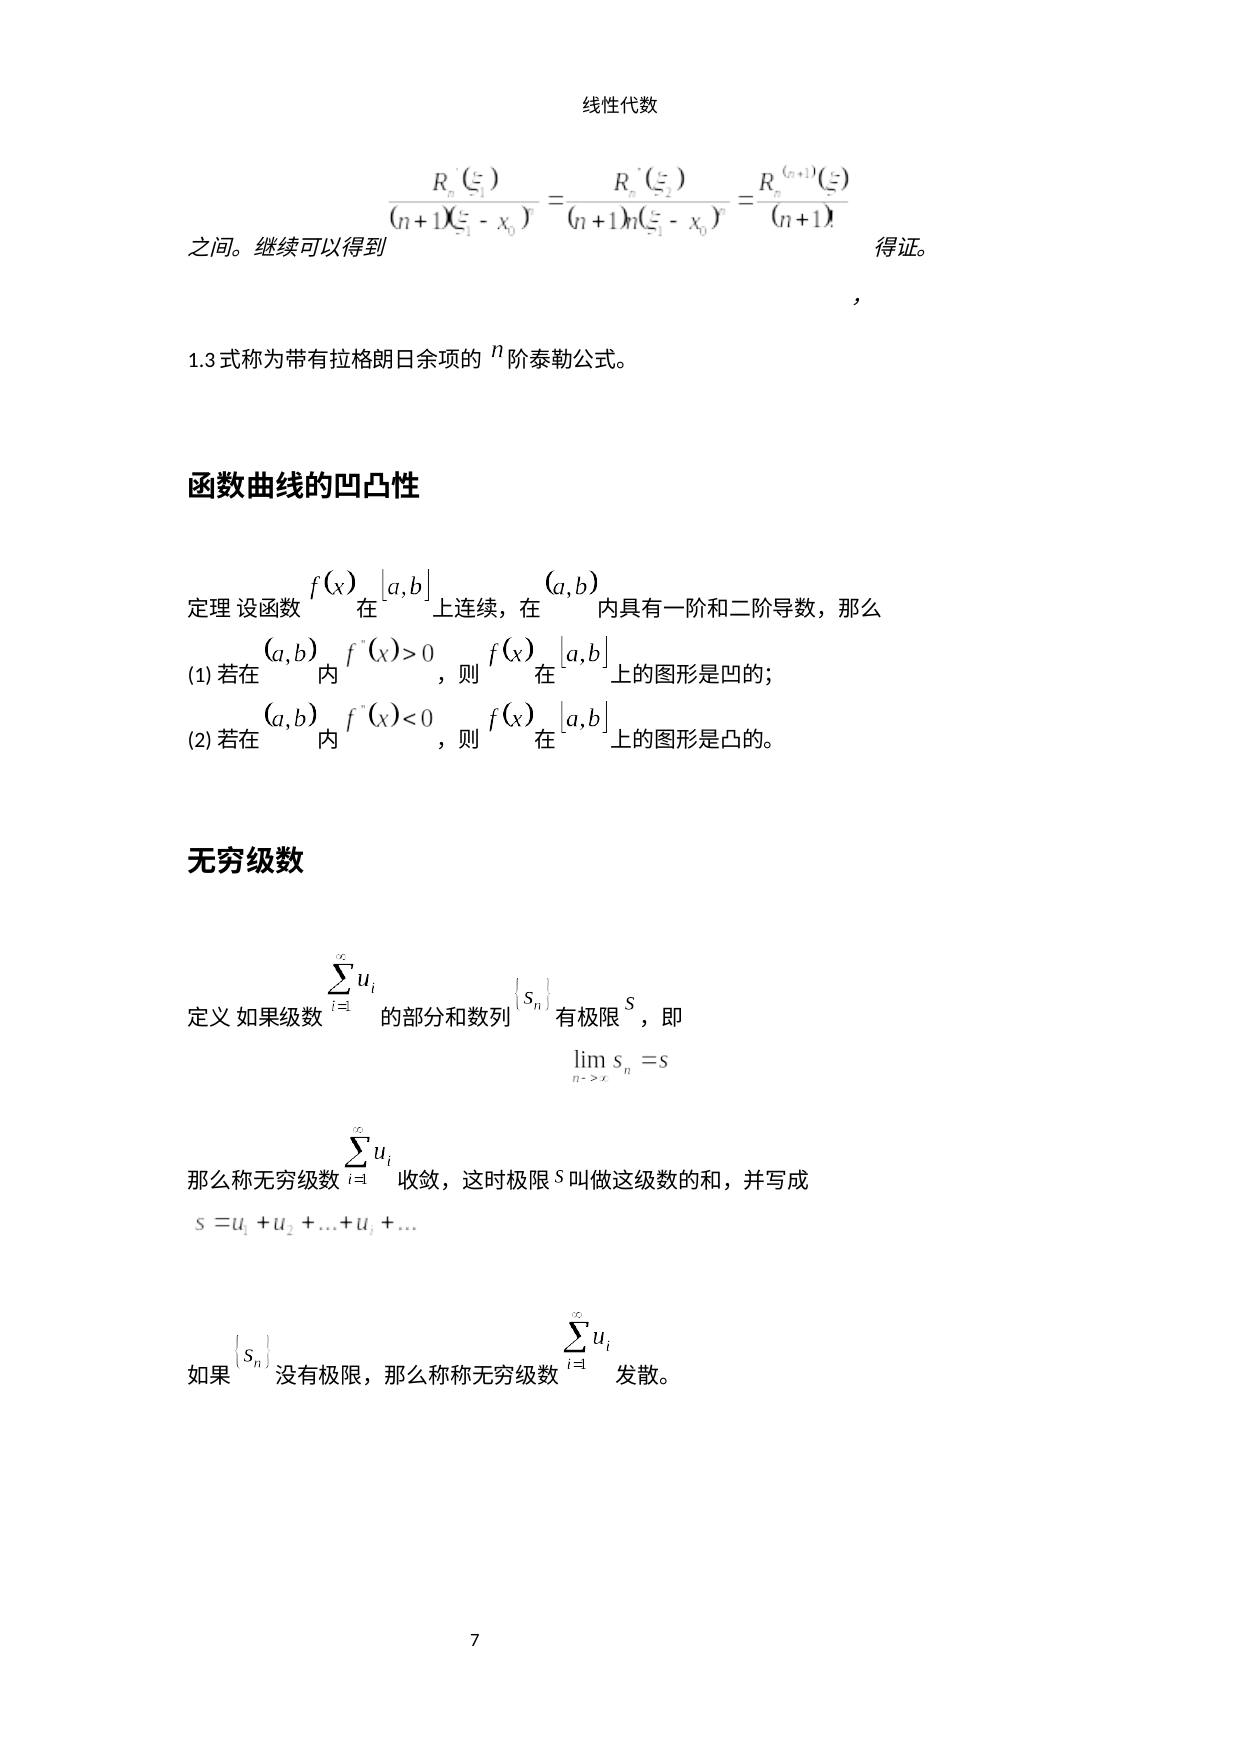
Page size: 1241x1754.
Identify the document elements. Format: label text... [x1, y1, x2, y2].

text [187, 162, 1053, 324]
text 1.3式称为带有拉格朗日余项的阶泰勒公式。 [187, 324, 1053, 389]
text 如果没有极限，那么称称无穷级数发散。 [187, 1302, 1053, 1400]
text 定义 如果级数的部分和数列有极限，即 [187, 945, 1053, 1042]
list 若在内，则在上的图形是凸的。 [187, 699, 1053, 764]
list 若在内，则在上的图形是凹的； [187, 634, 1053, 699]
subtitle 无穷级数 [187, 826, 1053, 891]
text 那么称无穷级数收敛，这时极限叫做这级数的和，并写成 [187, 1107, 1053, 1205]
text 定理 设函数在上连续，在内具有一阶和二阶导数，那么 [187, 569, 1053, 634]
subtitle 函数曲线的凹凸性 [187, 451, 1053, 516]
